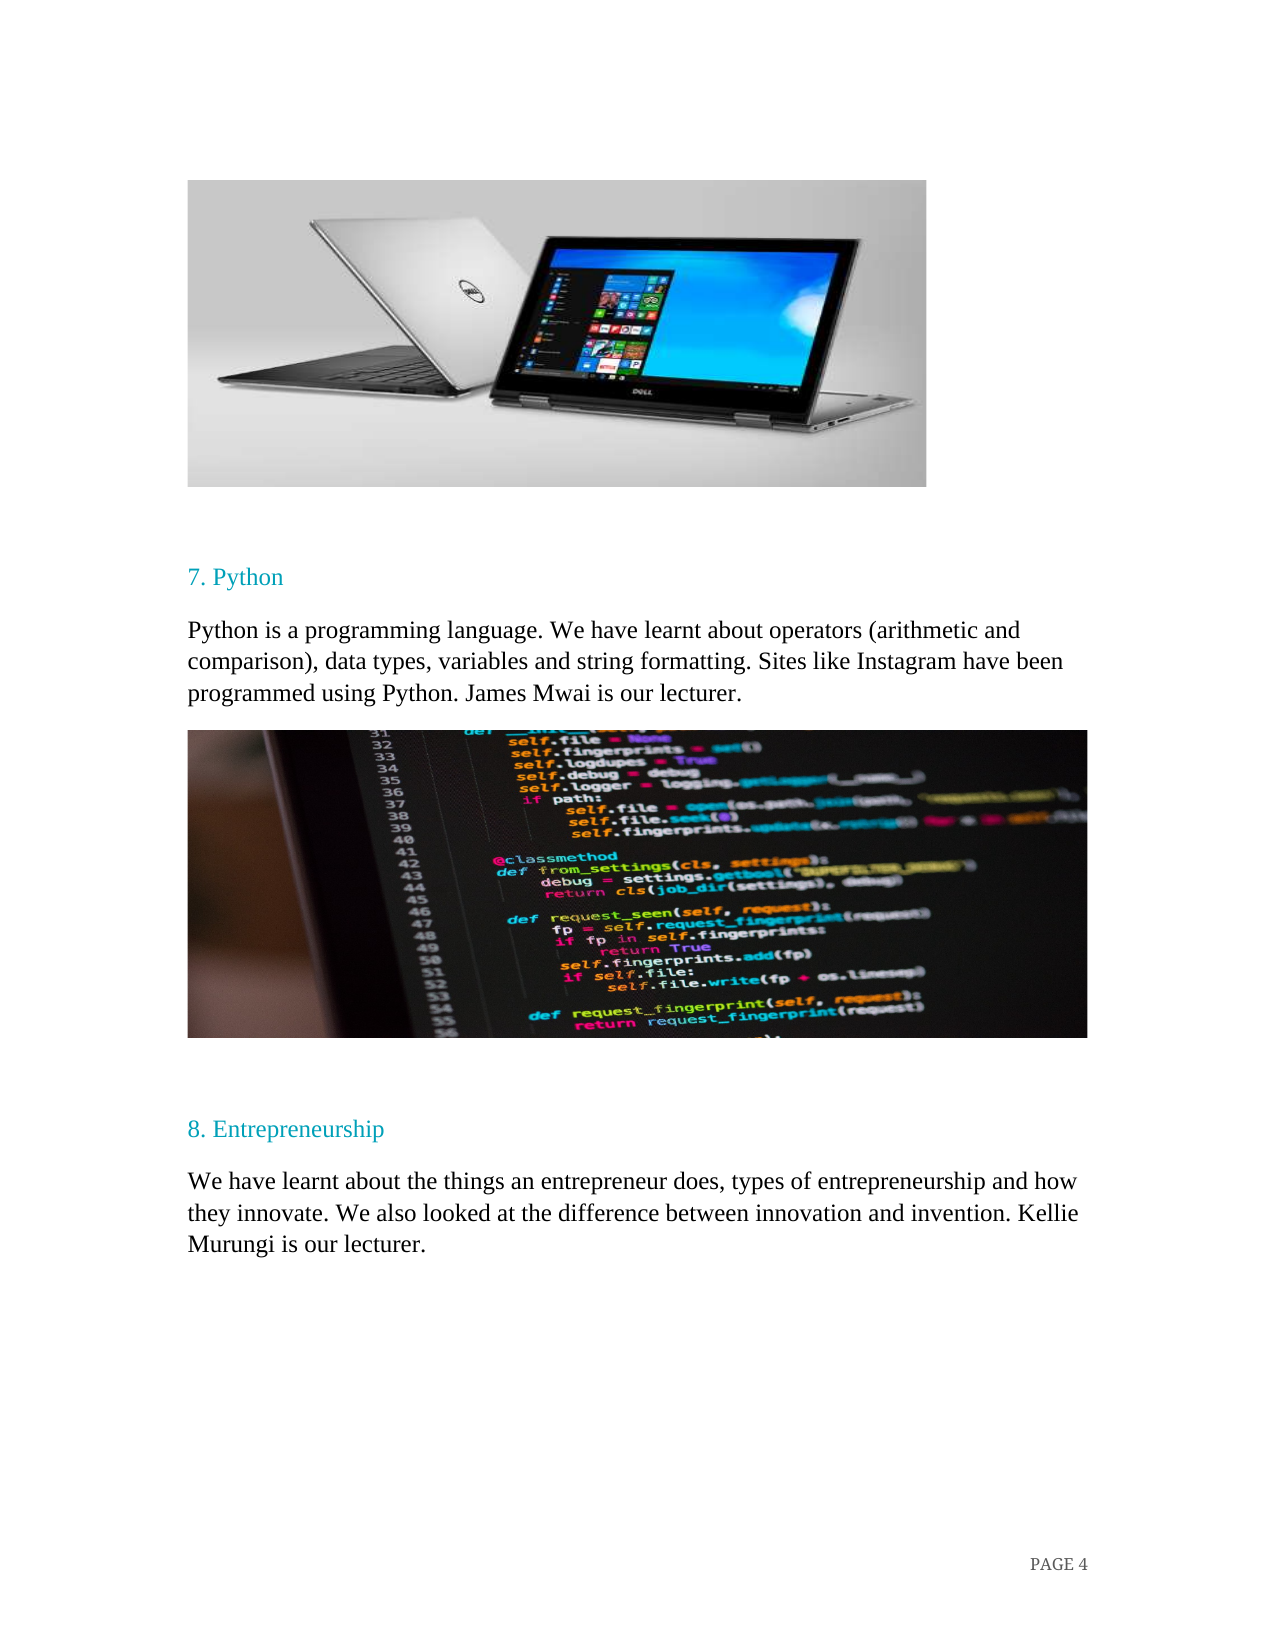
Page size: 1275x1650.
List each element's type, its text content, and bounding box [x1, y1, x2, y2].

picture [187, 180, 927, 487]
text 8. Entrepreneurship [187, 1114, 1087, 1142]
text 7. Python [187, 562, 1087, 591]
picture [187, 730, 1088, 1038]
text We have learnt about the things an entrepreneur does, types of entrepreneurship and how they innovate. We also looked at the difference between innovation and invention. Kellie Murungi is our lecturer. [187, 1166, 1087, 1258]
text Python is a programming language. We have learnt about operators (arithmetic and comparison), data types, variables and string formatting. Sites like Instagram have been programmed using Python. James Mwai is our lecturer. [187, 615, 1087, 707]
